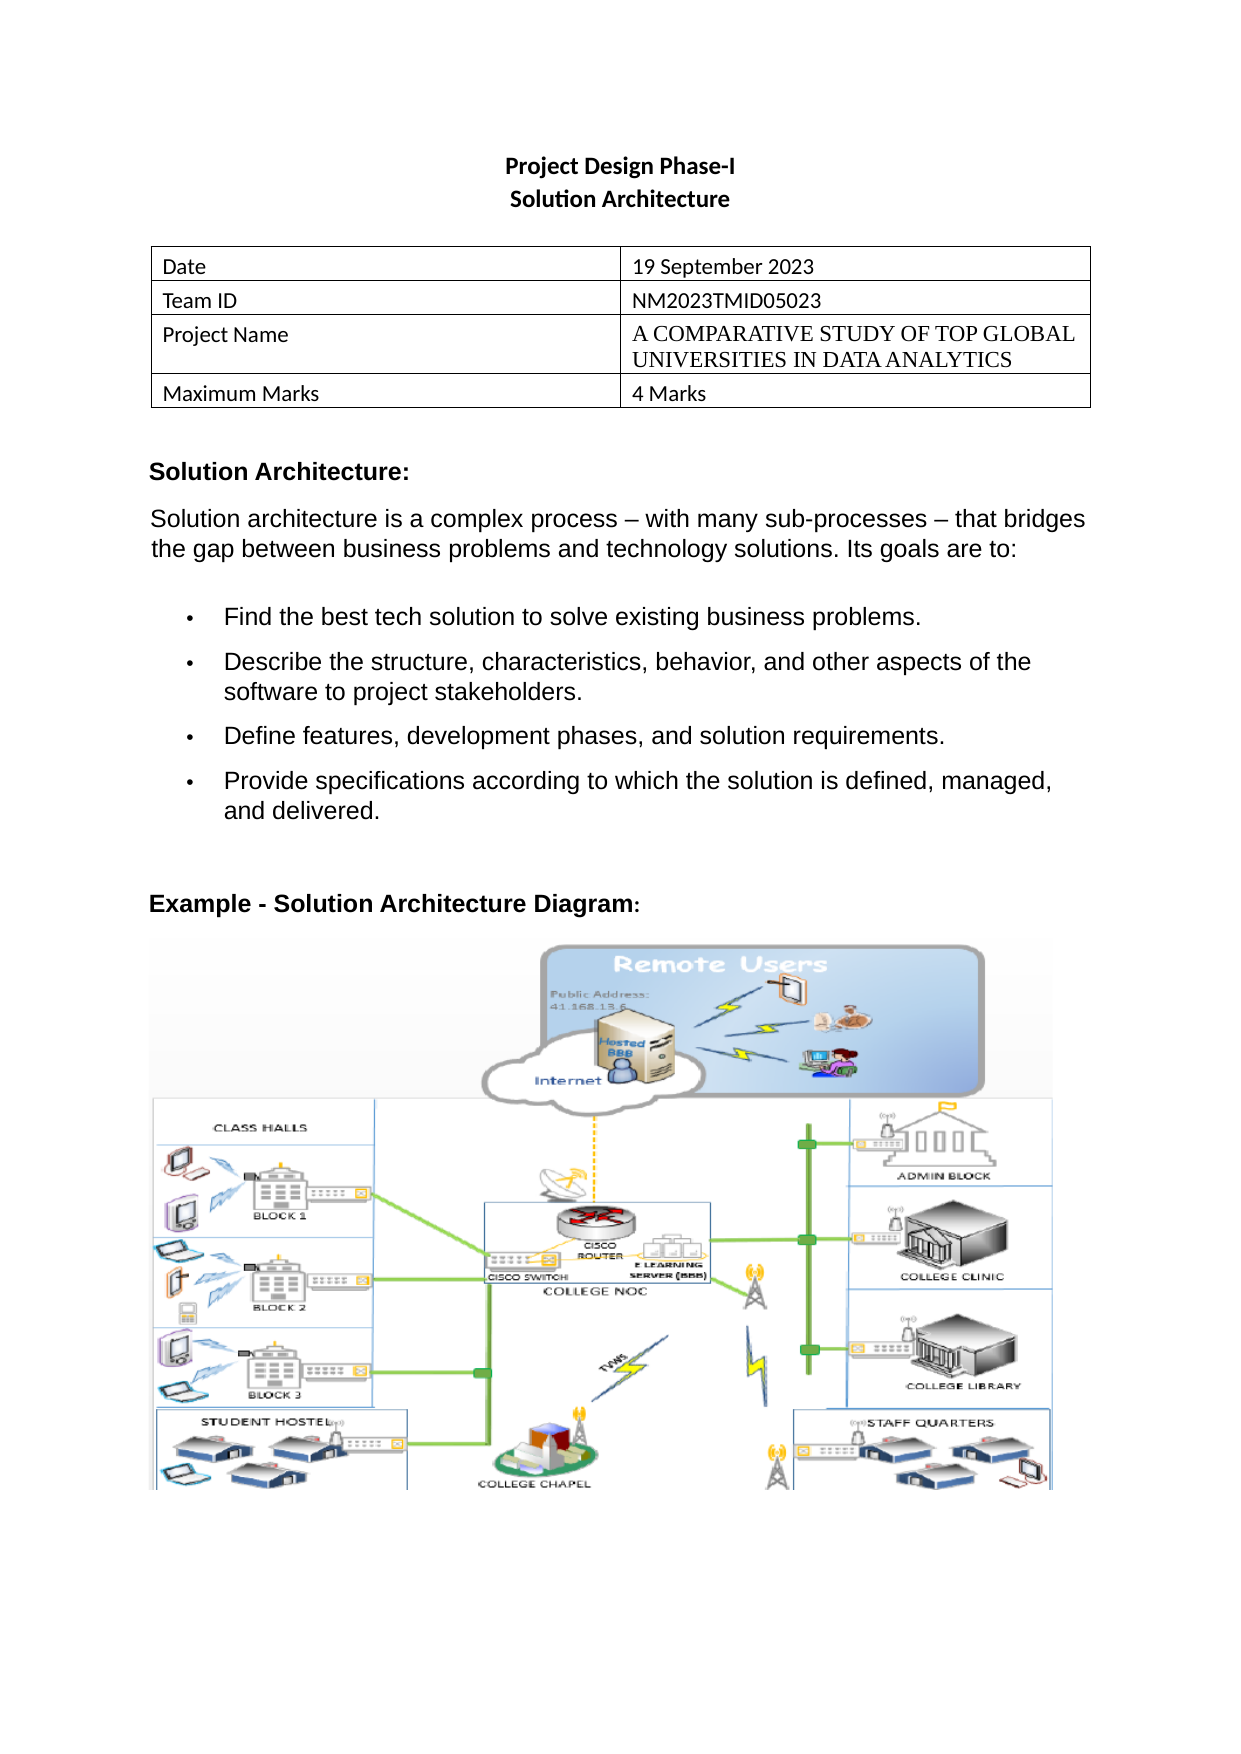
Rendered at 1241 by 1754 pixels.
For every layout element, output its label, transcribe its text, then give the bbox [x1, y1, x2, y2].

text Project Design Phase-I [150, 150, 1091, 181]
text Example - Solution Architecture Diagram: [148, 889, 1096, 918]
list Find the best tech solution to solve existing business problems. [186, 602, 1096, 631]
table_header 19 September 2023 [621, 247, 1090, 280]
table_cell A COMPARATIVE STUDY OF TOP GLOBAL UNIVERSITIES IN DATA ANALYTICS [621, 315, 1090, 373]
picture [148, 936, 1053, 1490]
table_header Date [152, 247, 620, 280]
table_cell Maximum Marks [152, 374, 620, 407]
table_cell Project Name [152, 315, 620, 373]
list Provide specifications according to which the solution is defined, managed, and delivered. [186, 766, 1096, 824]
text Solution Architecture: [148, 457, 1096, 485]
list Define features, development phases, and solution requirements. [186, 721, 1096, 750]
list Describe the structure, characteristics, behavior, and other aspects of the software to project stakeholders. [186, 647, 1096, 706]
text Solution Architecture [150, 183, 1090, 213]
text Solution architecture is a complex process – with many sub-processes – that bridges the gap between business problems and technology solutions. Its goals are to: [150, 504, 1096, 563]
table_cell 4 Marks [621, 374, 1090, 407]
table_cell Team ID [152, 281, 620, 314]
table_cell NM2023TMID05023 [621, 281, 1090, 314]
